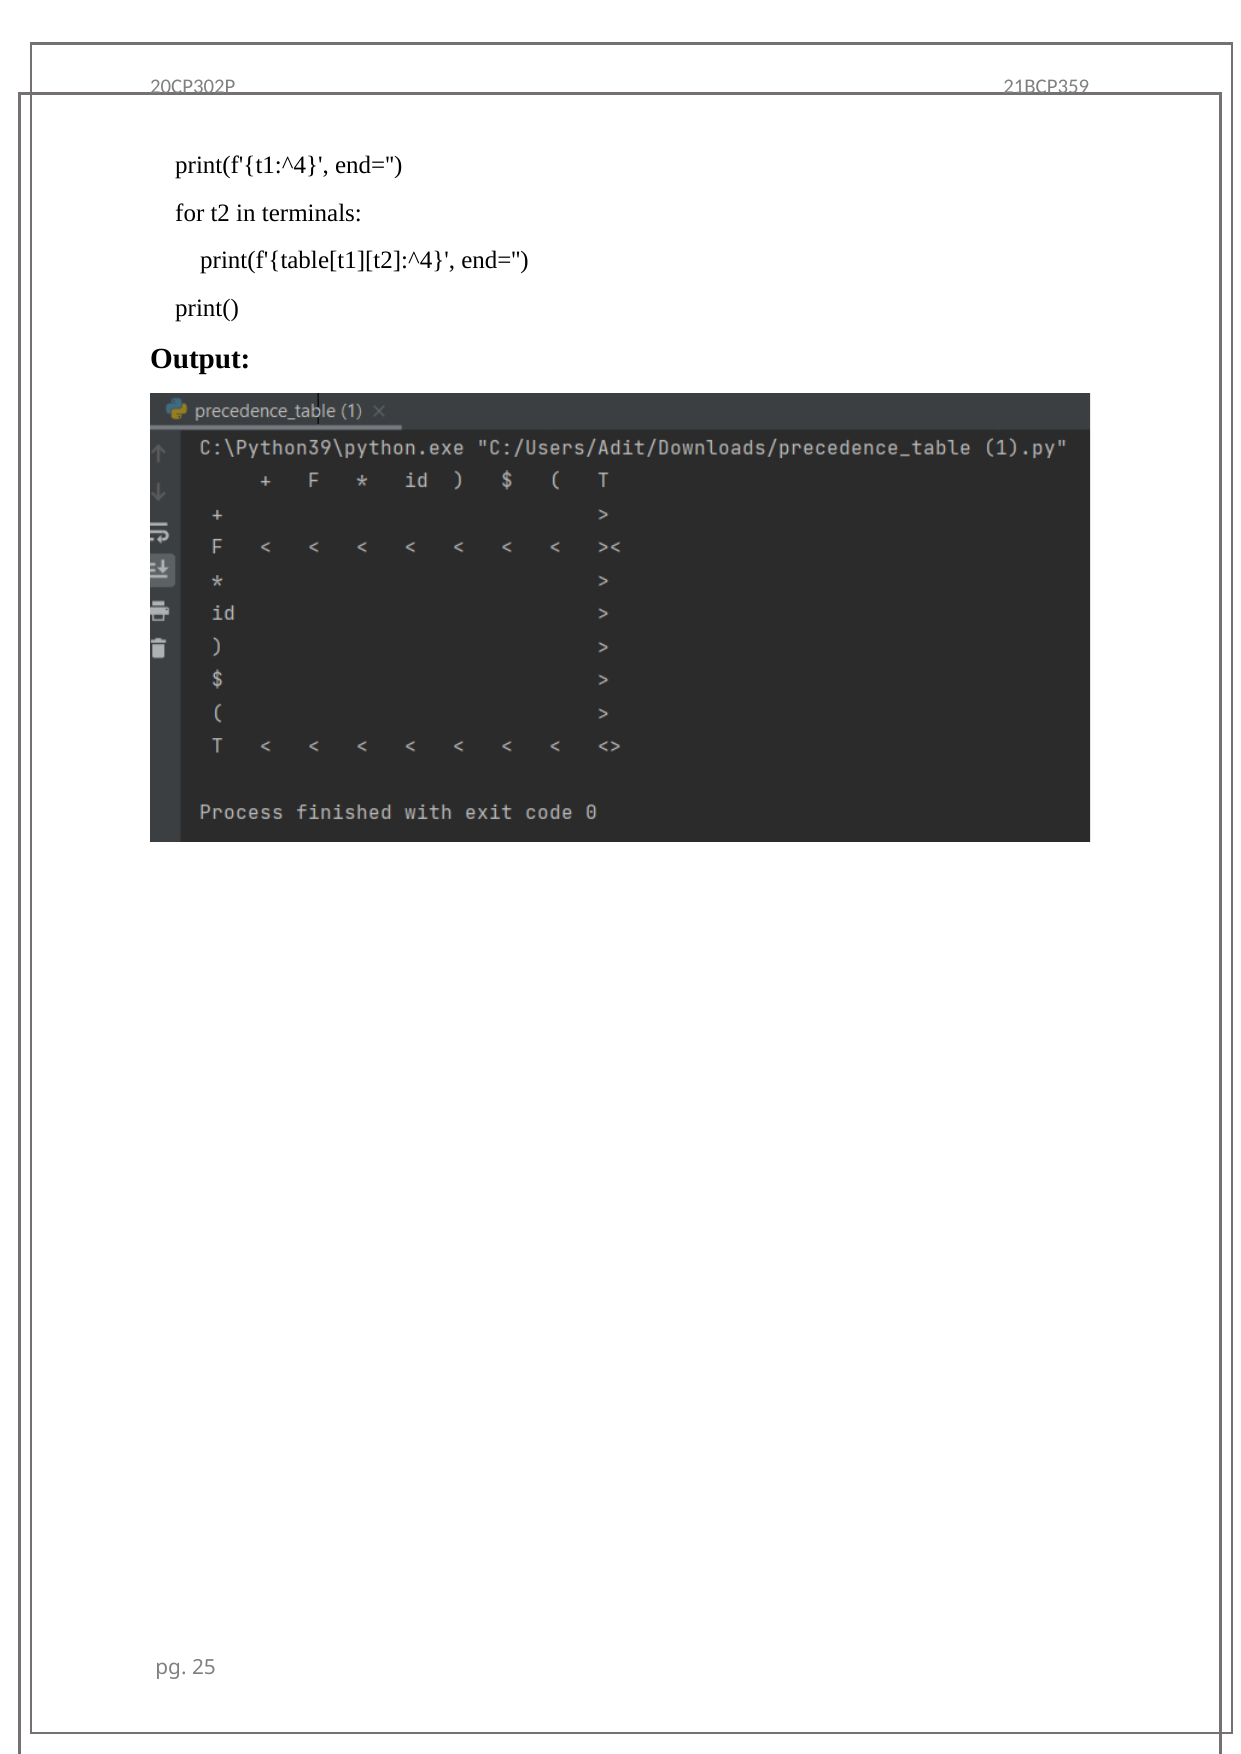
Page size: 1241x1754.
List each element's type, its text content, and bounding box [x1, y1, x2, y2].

text for t2 in terminals: [150, 198, 1090, 226]
text print() [150, 293, 1090, 322]
text Output: [150, 341, 1090, 374]
text print(f'{t1:^4}', end='') [150, 150, 1090, 179]
picture [150, 393, 1091, 842]
text print(f'{table[t1][t2]:^4}', end='') [150, 245, 1090, 274]
